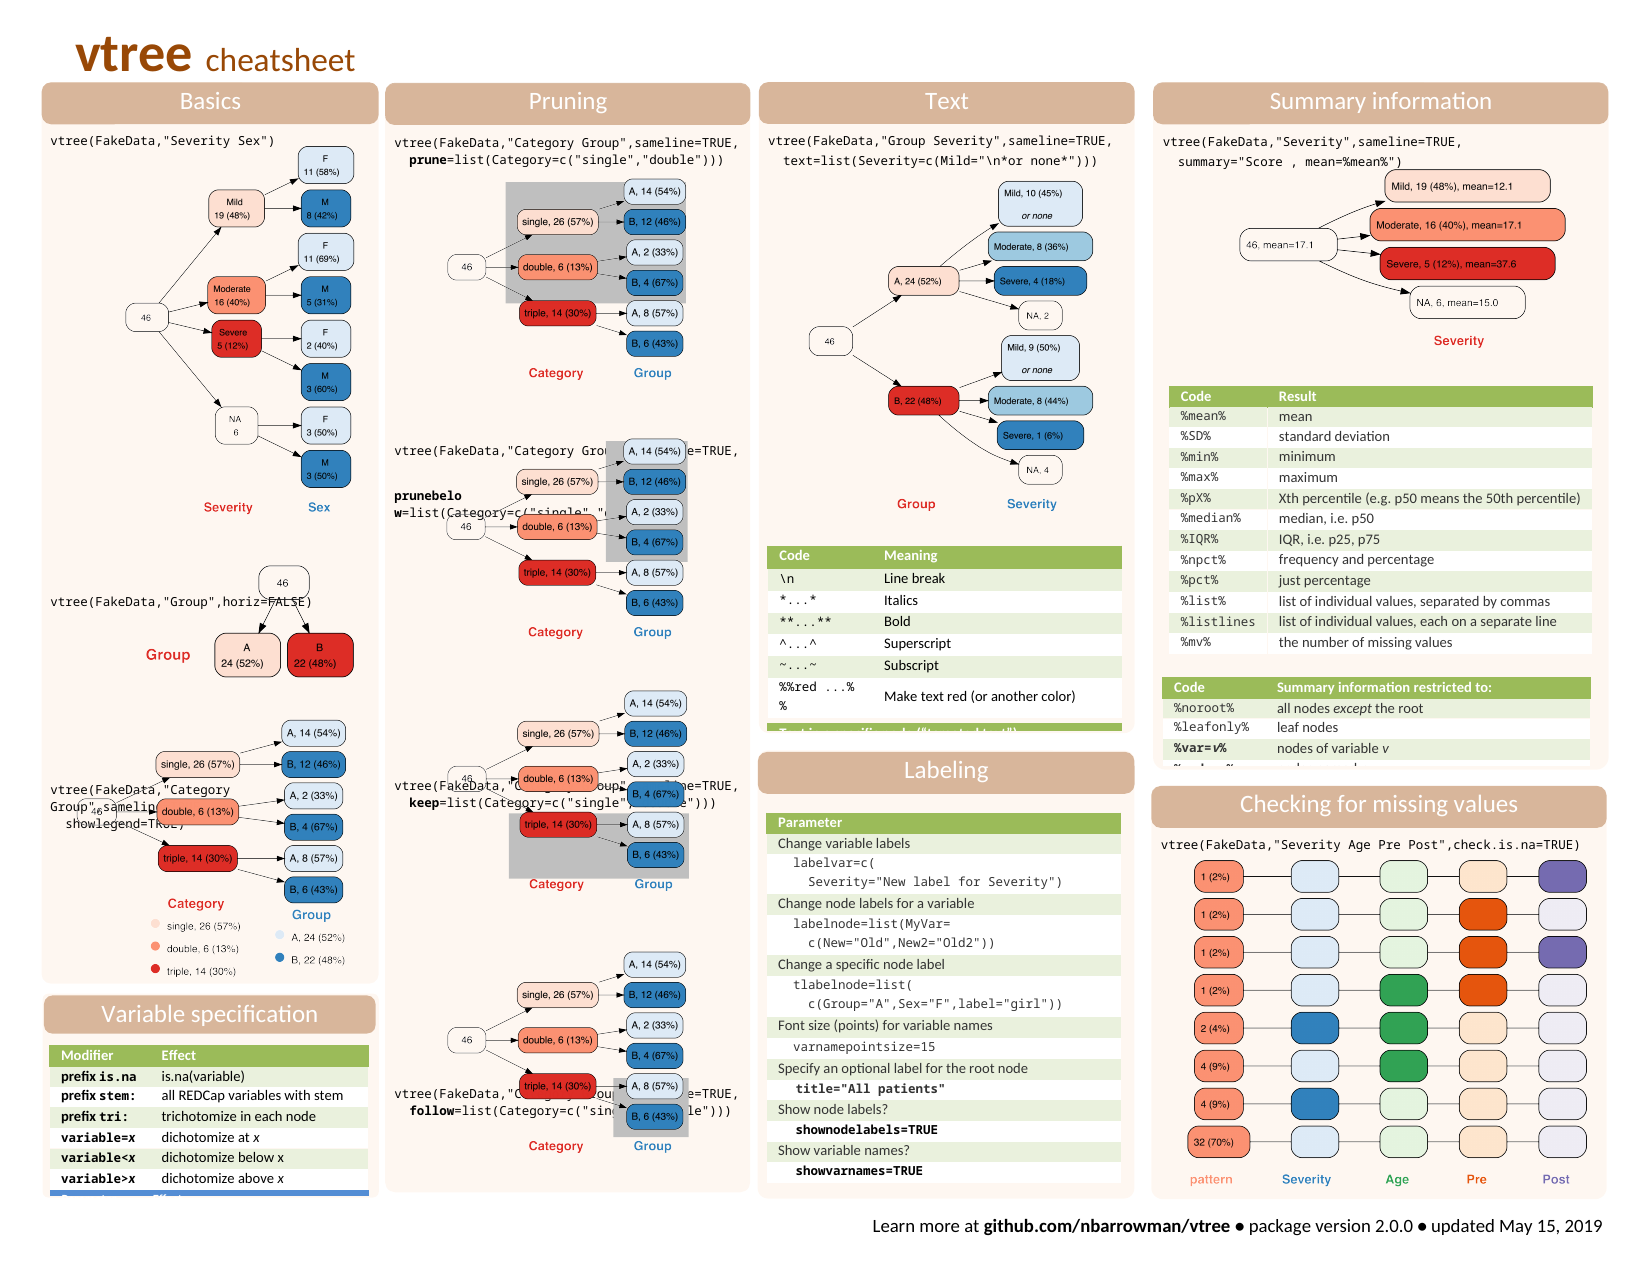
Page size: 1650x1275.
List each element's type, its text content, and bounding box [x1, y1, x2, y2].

picture [68, 717, 357, 981]
picture [439, 176, 689, 390]
picture [438, 436, 689, 649]
picture [1184, 857, 1590, 1199]
picture [439, 950, 689, 1163]
picture [116, 143, 357, 525]
picture [439, 688, 689, 901]
picture [1237, 166, 1569, 361]
text vtree cheatsheet [75, 19, 1621, 85]
picture [799, 178, 1096, 522]
picture [141, 562, 357, 681]
